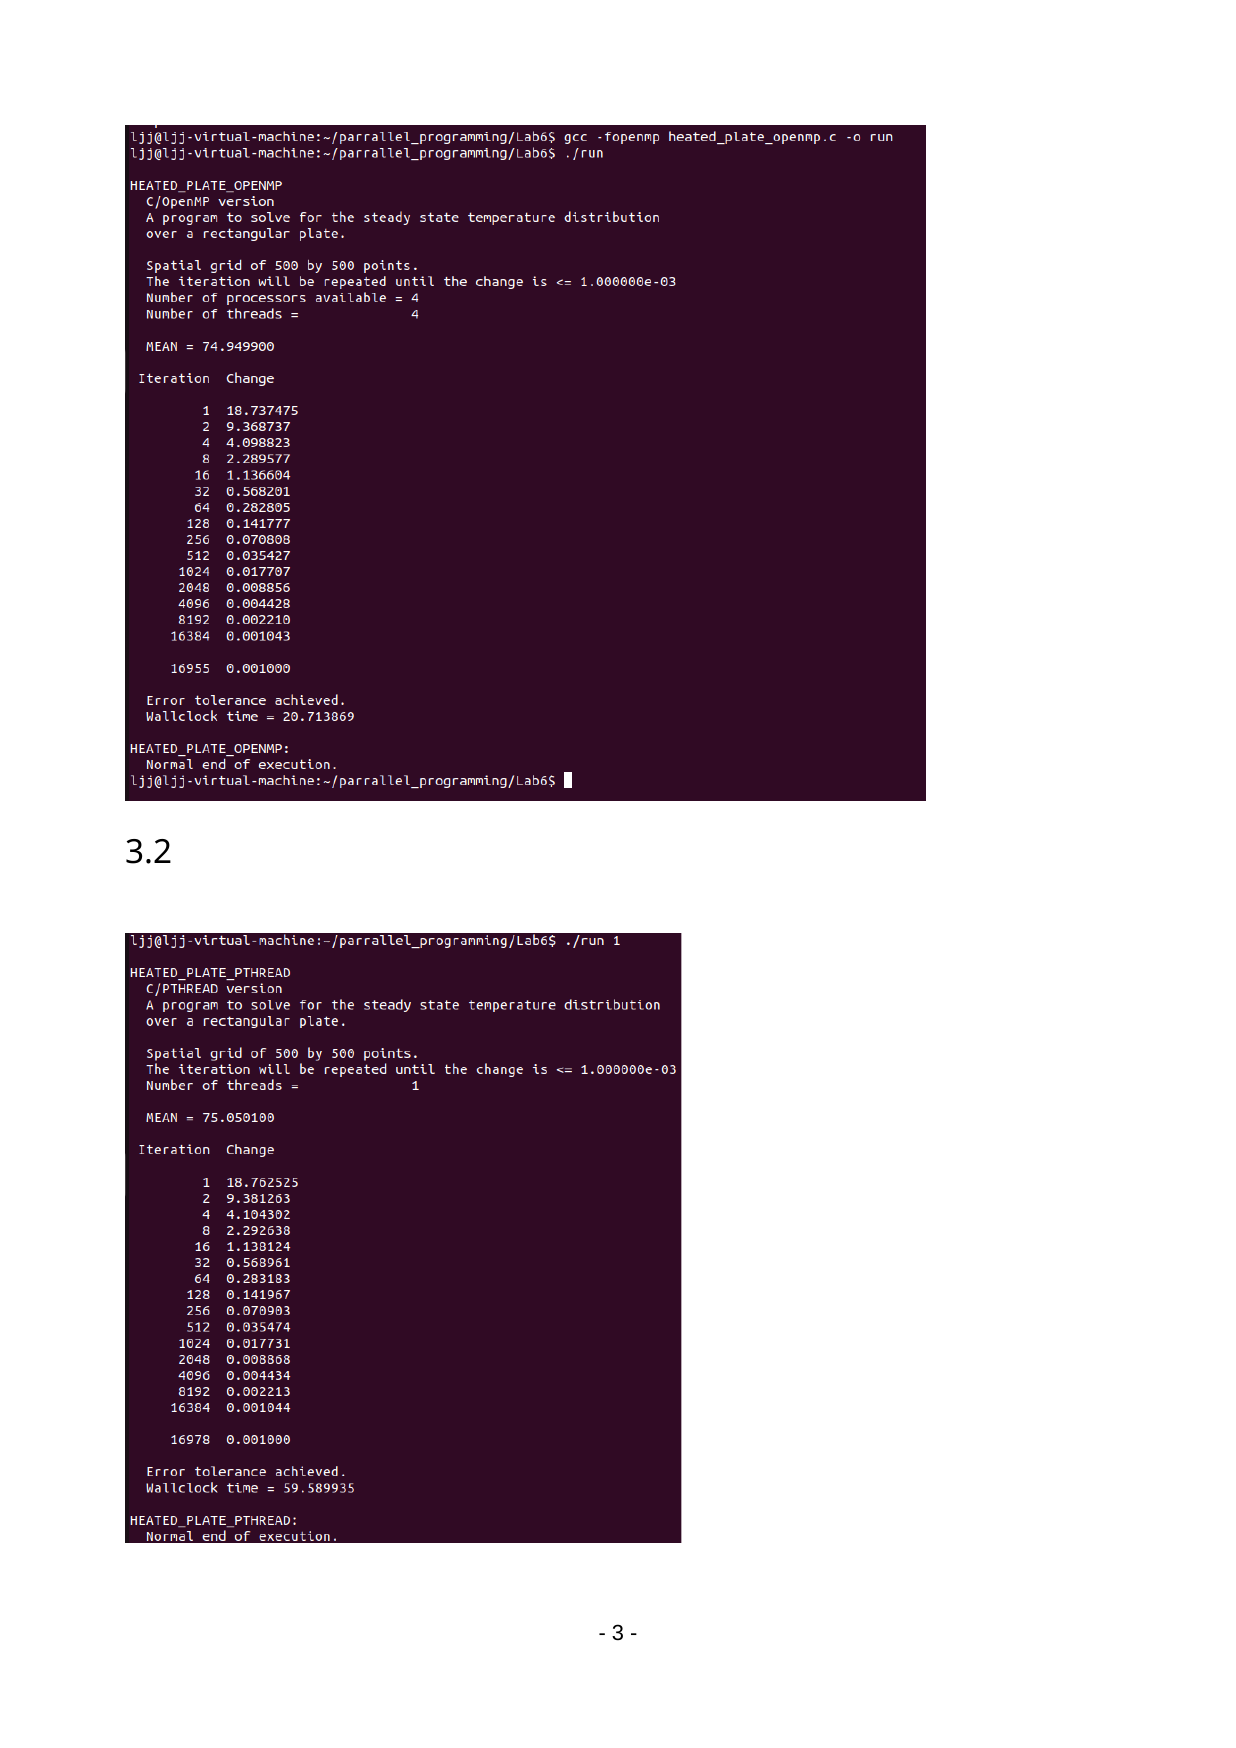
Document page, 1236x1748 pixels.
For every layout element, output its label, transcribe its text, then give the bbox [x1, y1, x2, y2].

picture [125, 125, 926, 801]
picture [125, 933, 682, 1543]
subtitle 3.2 [125, 828, 1110, 873]
